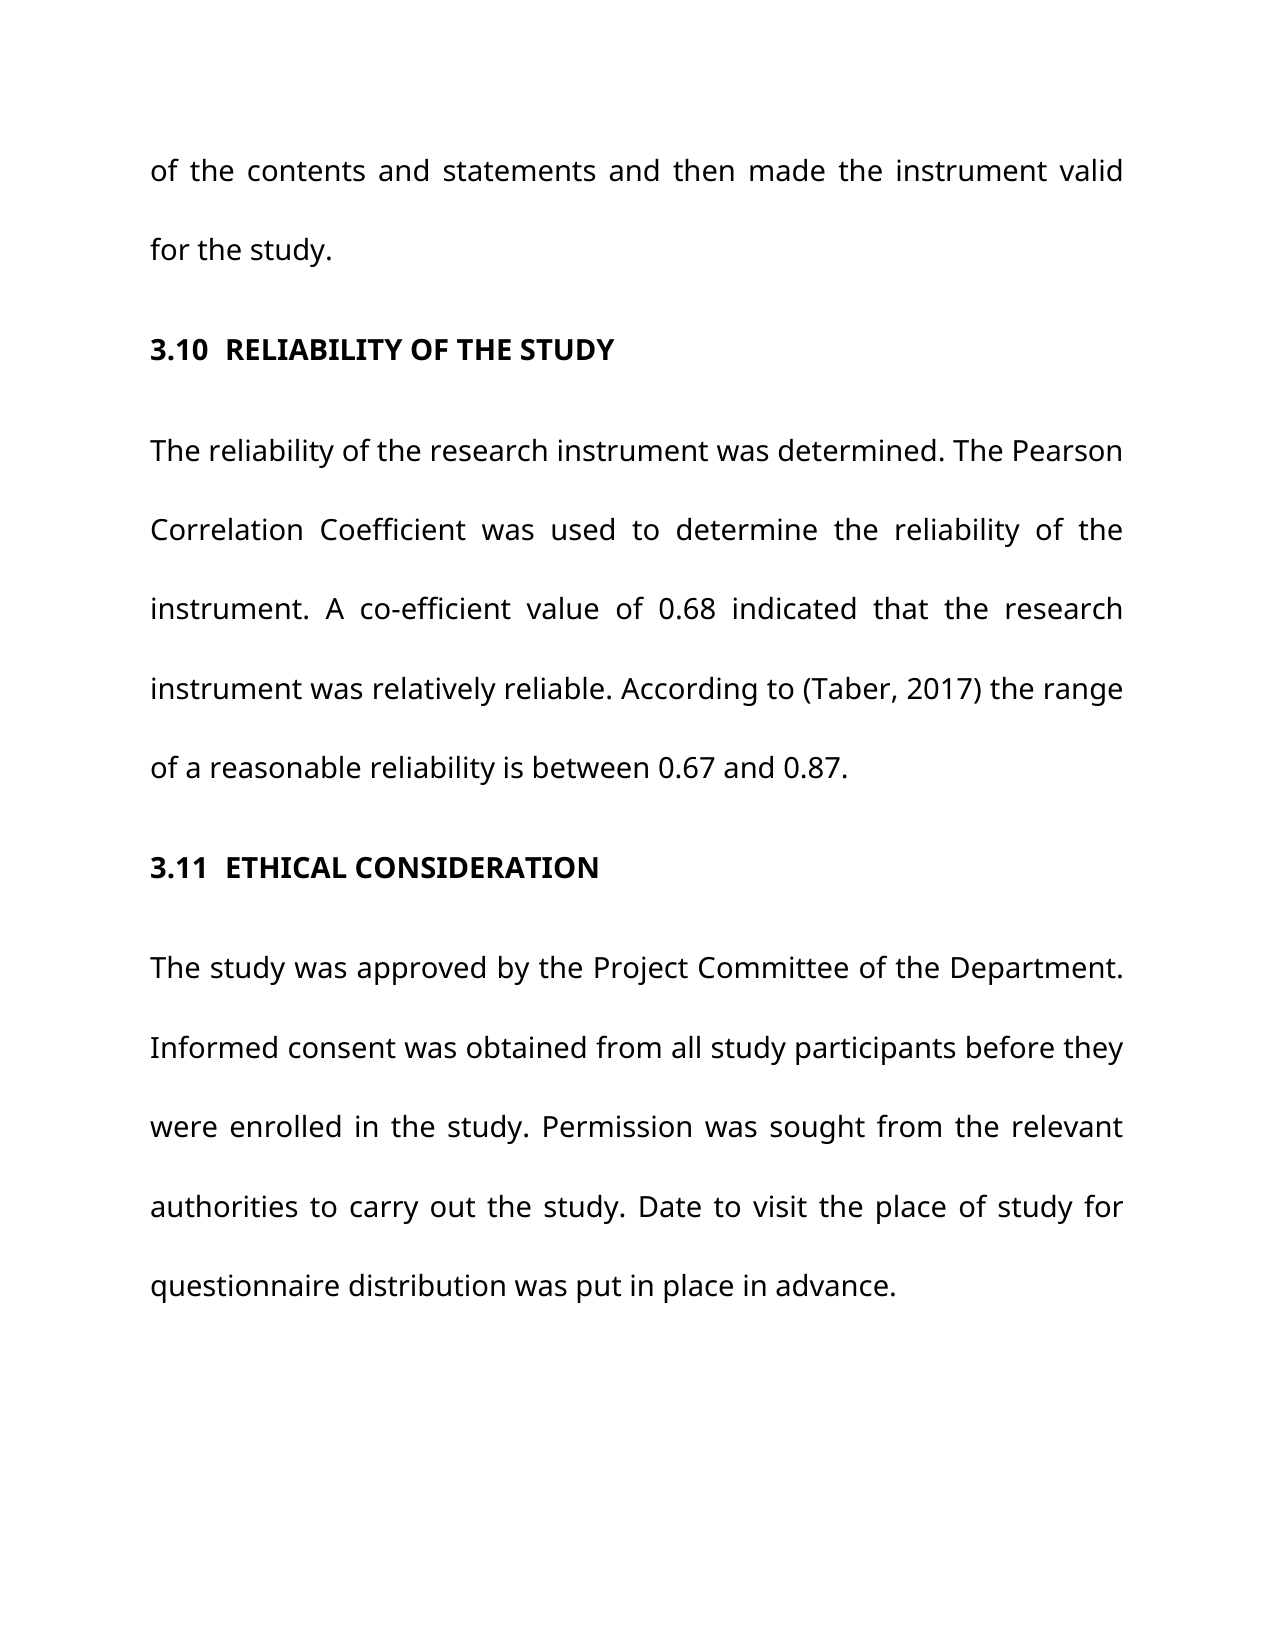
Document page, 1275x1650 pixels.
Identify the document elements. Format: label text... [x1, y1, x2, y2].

text 3.10 RELIABILITY OF THE STUDY [150, 329, 1125, 369]
text The reliability of the research instrument was determined. The Pearson Correlation Coefficient was used to determine the reliability of the instrument. A co-efficient value of 0.68 indicated that the research instrument was relatively reliable. According to (Taber, 2017) the range of a reasonable reliability is between 0.67 and 0.87. [150, 430, 1125, 787]
text 3.11 ETHICAL CONSIDERATION [150, 847, 1125, 887]
text The study was approved by the Project Committee of the Department. Informed consent was obtained from all study participants before they were enrolled in the study. Permission was sought from the relevant authorities to carry out the study. Date to visit the place of study for questionnaire distribution was put in place in advance. [150, 948, 1125, 1305]
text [150, 150, 1125, 269]
